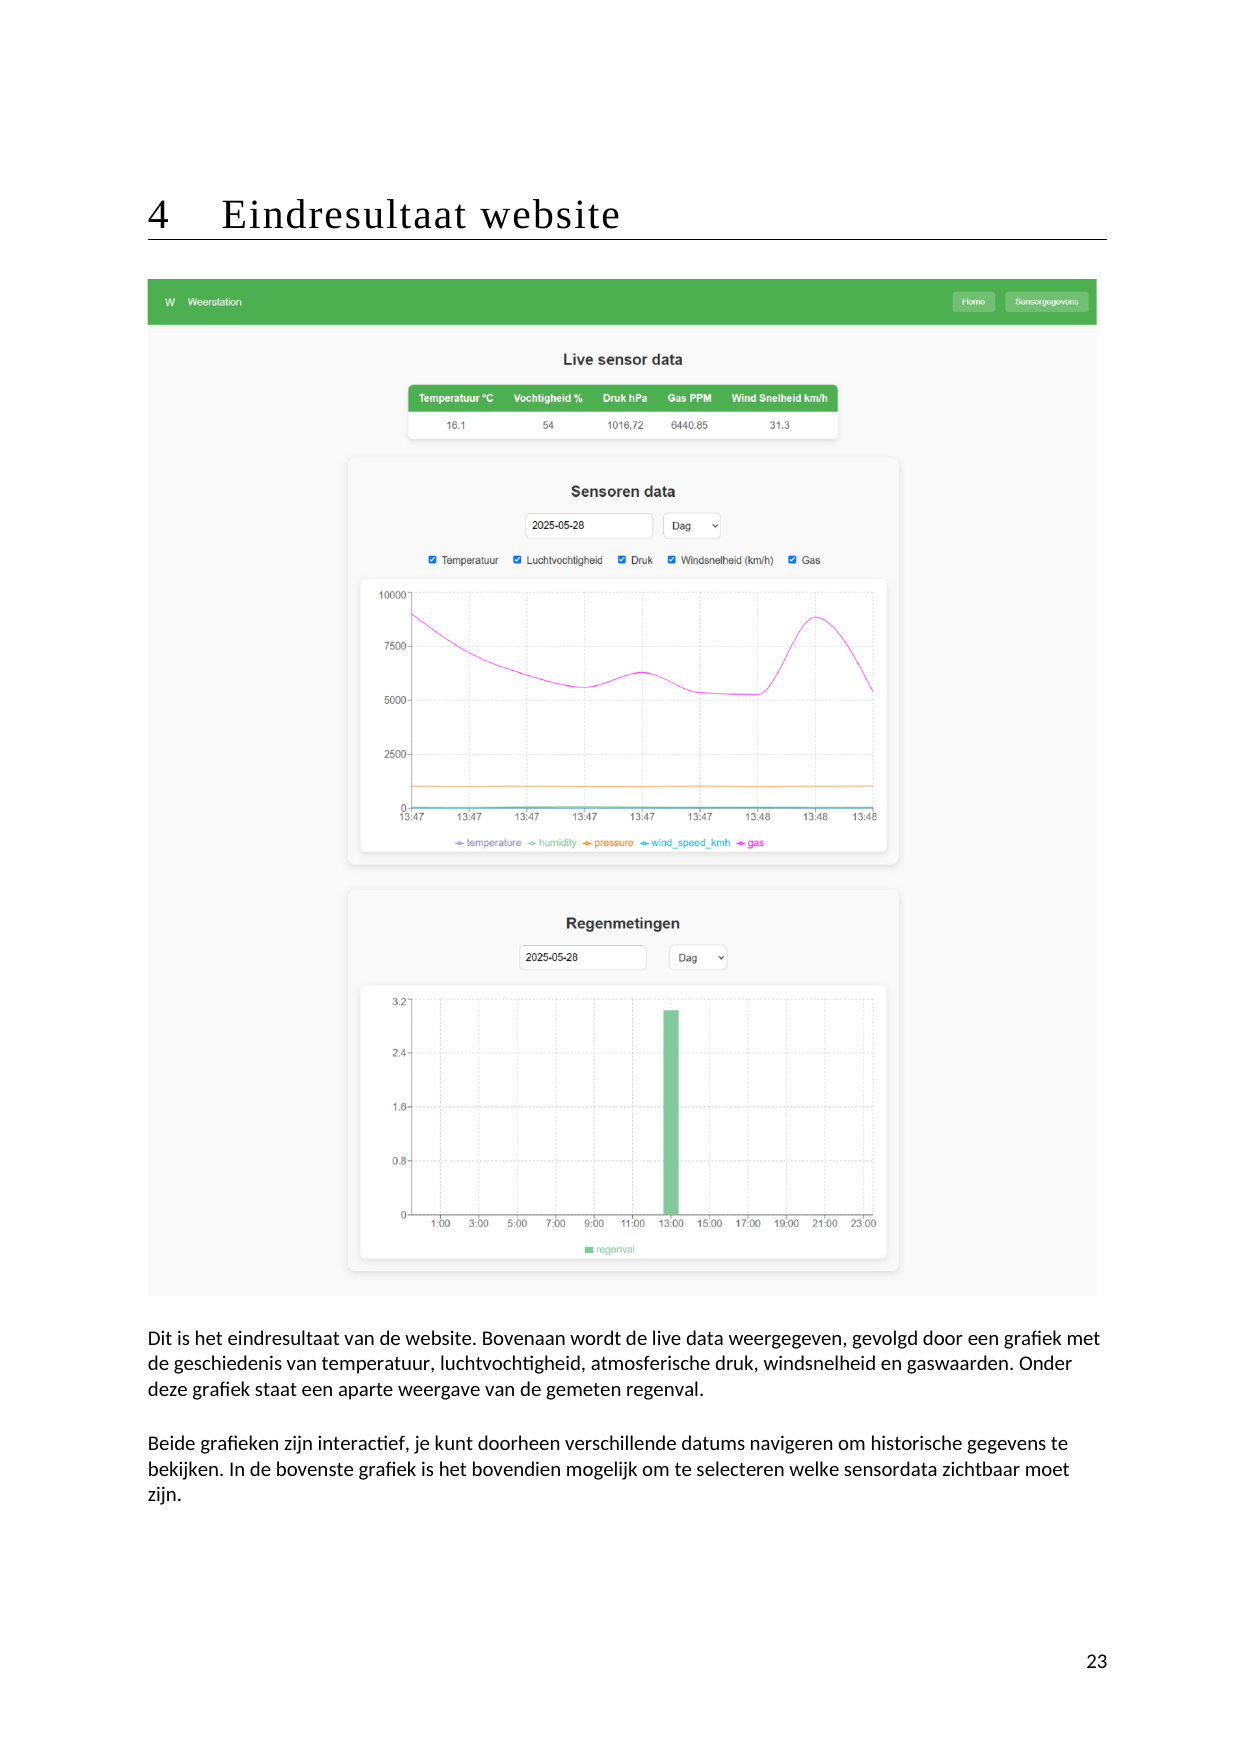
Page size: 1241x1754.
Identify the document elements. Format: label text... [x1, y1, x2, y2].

subtitle Eindresultaat website [148, 189, 1107, 239]
text Beide grafieken zijn interactief, je kunt doorheen verschillende datums navigeren om historische gegevens te bekijken. In de bovenste grafiek is het bovendien mogelijk om te selecteren welke sensordata zichtbaar moet zijn. [148, 1430, 1107, 1507]
text Dit is het eindresultaat van de website. Bovenaan wordt de live data weergegeven, gevolgd door een grafiek met de geschiedenis van temperatuur, luchtvochtigheid, atmosferische druk, windsnelheid en gaswaarden. Onder deze grafiek staat een aparte weergave van de gemeten regenval. [148, 1325, 1107, 1401]
picture [147, 279, 1097, 1296]
